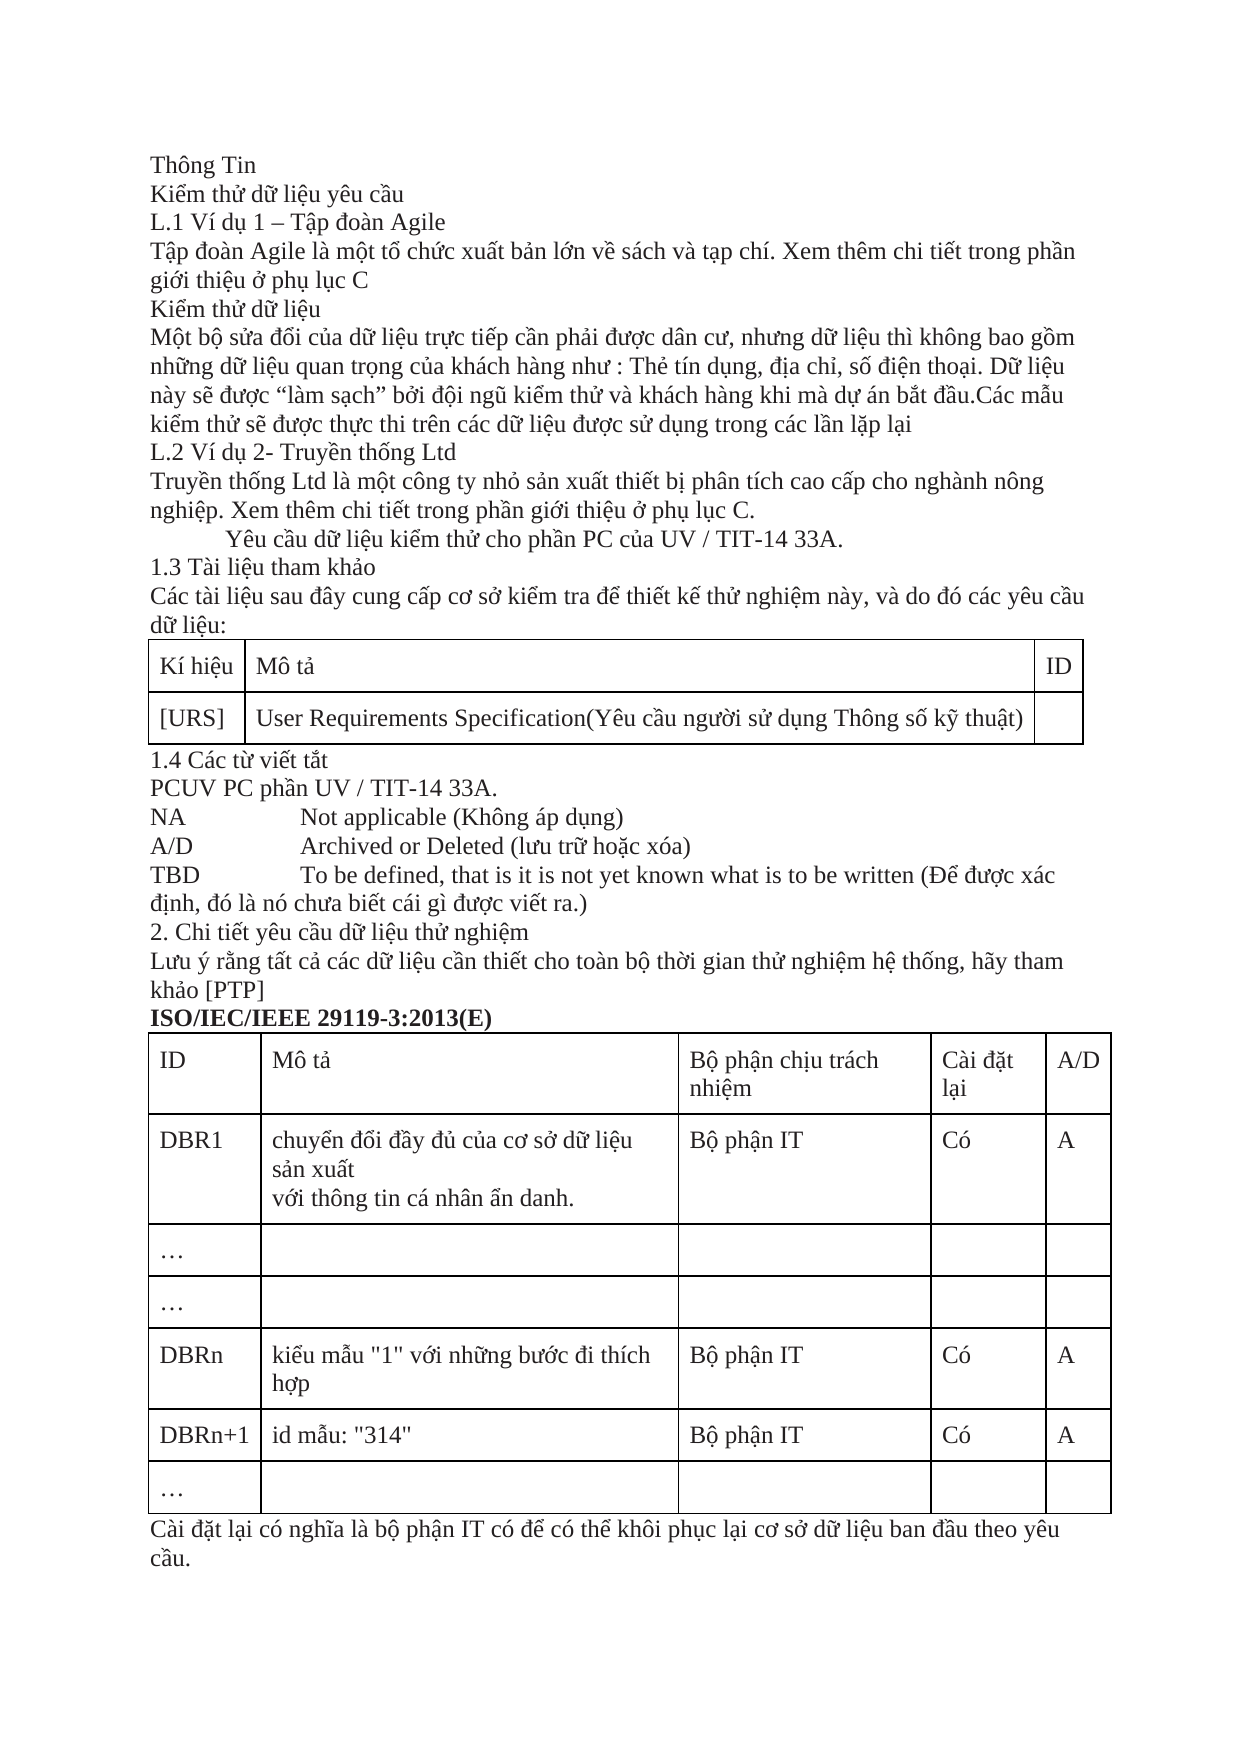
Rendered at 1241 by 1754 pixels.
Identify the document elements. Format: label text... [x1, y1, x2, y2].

table_cell [1047, 1462, 1110, 1512]
table_cell A [1047, 1410, 1110, 1460]
table_cell Bộ phận IT [679, 1410, 930, 1460]
table_cell Có [932, 1115, 1045, 1223]
text Cài đặt lại có nghĩa là bộ phận IT có để có thể khôi phục lại cơ sở dữ liệu ban đầu theo yêu cầu. [150, 1514, 1090, 1572]
table_cell Bộ phận IT [679, 1115, 930, 1223]
text Thông Tin [150, 150, 1090, 179]
text PCUV PC phần UV / TIT-14 33A. [150, 773, 1090, 802]
table_cell A [1047, 1115, 1110, 1223]
table_cell … [149, 1462, 260, 1512]
table_cell [262, 1462, 678, 1512]
text Truyền thống Ltd là một công ty nhỏ sản xuất thiết bị phân tích cao cấp cho nghành nông nghiệp. Xem thêm chi tiết trong phần giới thiệu ở phụ lục C. [150, 466, 1090, 524]
text Tập đoàn Agile là một tổ chức xuất bản lớn về sách và tạp chí. Xem thêm chi tiết trong phần giới thiệu ở phụ lục C [150, 236, 1090, 294]
table_header ID [1035, 640, 1082, 691]
text TBD To be defined, that is it is not yet known what is to be written (Để được xác định, đó là nó chưa biết cái gì được viết ra.) [150, 860, 1090, 917]
table_cell id mẫu: "314" [262, 1410, 678, 1460]
table_header Mô tả [262, 1034, 678, 1113]
table_cell [1047, 1225, 1110, 1275]
table_cell DBRn [149, 1329, 260, 1408]
text Yêu cầu dữ liệu kiểm thử cho phần PC của UV / TIT-14 33A. [150, 524, 1090, 552]
table_cell A [1047, 1329, 1110, 1408]
table_cell … [149, 1225, 260, 1275]
text ISO/IEC/IEEE 29119-3:2013(E) [150, 1003, 1090, 1032]
text NA Not applicable (Không áp dụng) [150, 802, 1090, 831]
table_cell [262, 1225, 678, 1275]
table_cell chuyển đổi đầy đủ của cơ sở dữ liệu sản xuất với thông tin cá nhân ẩn danh. [262, 1115, 678, 1223]
text 1.3 Tài liệu tham khảo [150, 552, 1090, 581]
text A/D Archived or Deleted (lưu trữ hoặc xóa) [150, 831, 1090, 860]
table_cell [932, 1462, 1045, 1512]
table_cell Có [932, 1410, 1045, 1460]
text L.1 Ví dụ 1 – Tập đoàn Agile [150, 207, 1090, 236]
text Một bộ sửa đổi của dữ liệu trực tiếp cần phải được dân cư, nhưng dữ liệu thì không bao gồm những dữ liệu quan trọng của khách hàng như : Thẻ tín dụng, địa chỉ, số điện thoại. Dữ liệu này sẽ được “làm sạch” bởi đội ngũ kiểm thử và khách hàng khi mà dự án bắt đầu.Các mẫu kiểm thử sẽ được thực thi trên các dữ liệu được sử dụng trong các lần lặp lại [150, 322, 1090, 437]
text Lưu ý rằng tất cả các dữ liệu cần thiết cho toàn bộ thời gian thử nghiệm hệ thống, hãy tham khảo [PTP] [150, 946, 1090, 1003]
table_cell [932, 1277, 1045, 1327]
table_cell Có [932, 1329, 1045, 1408]
table_cell [1047, 1277, 1110, 1327]
table_cell [932, 1225, 1045, 1275]
text 1.4 Các từ viết tắt [150, 745, 1090, 773]
table_cell DBR1 [149, 1115, 260, 1223]
table_cell DBRn+1 [149, 1410, 260, 1460]
table_header ID [149, 1034, 260, 1113]
text L.2 Ví dụ 2- Truyền thống Ltd [150, 437, 1090, 466]
table_cell [679, 1225, 930, 1275]
table_header Kí hiệu [149, 640, 244, 691]
text Kiểm thử dữ liệu [150, 294, 1090, 322]
table_cell User Requirements Specification(Yêu cầu người sử dụng Thông số kỹ thuật) [246, 693, 1034, 743]
table_cell [URS] [149, 693, 244, 743]
table_cell … [149, 1277, 260, 1327]
text Các tài liệu sau đây cung cấp cơ sở kiểm tra để thiết kế thử nghiệm này, và do đó các yêu cầu dữ liệu: [150, 581, 1090, 639]
table_cell [262, 1277, 678, 1327]
text Kiểm thử dữ liệu yêu cầu [150, 179, 1090, 207]
table_header Bộ phận chịu trách nhiệm [679, 1034, 930, 1113]
table_cell kiểu mẫu "1" với những bước đi thích hợp [262, 1329, 678, 1408]
table_cell [1035, 693, 1082, 743]
table_cell [679, 1462, 930, 1512]
text 2. Chi tiết yêu cầu dữ liệu thử nghiệm [150, 917, 1090, 946]
table_header Mô tả [246, 640, 1034, 691]
table_header A/D [1047, 1034, 1110, 1113]
table_cell [679, 1277, 930, 1327]
table_header Cài đặt lại [932, 1034, 1045, 1113]
table_cell Bộ phận IT [679, 1329, 930, 1408]
